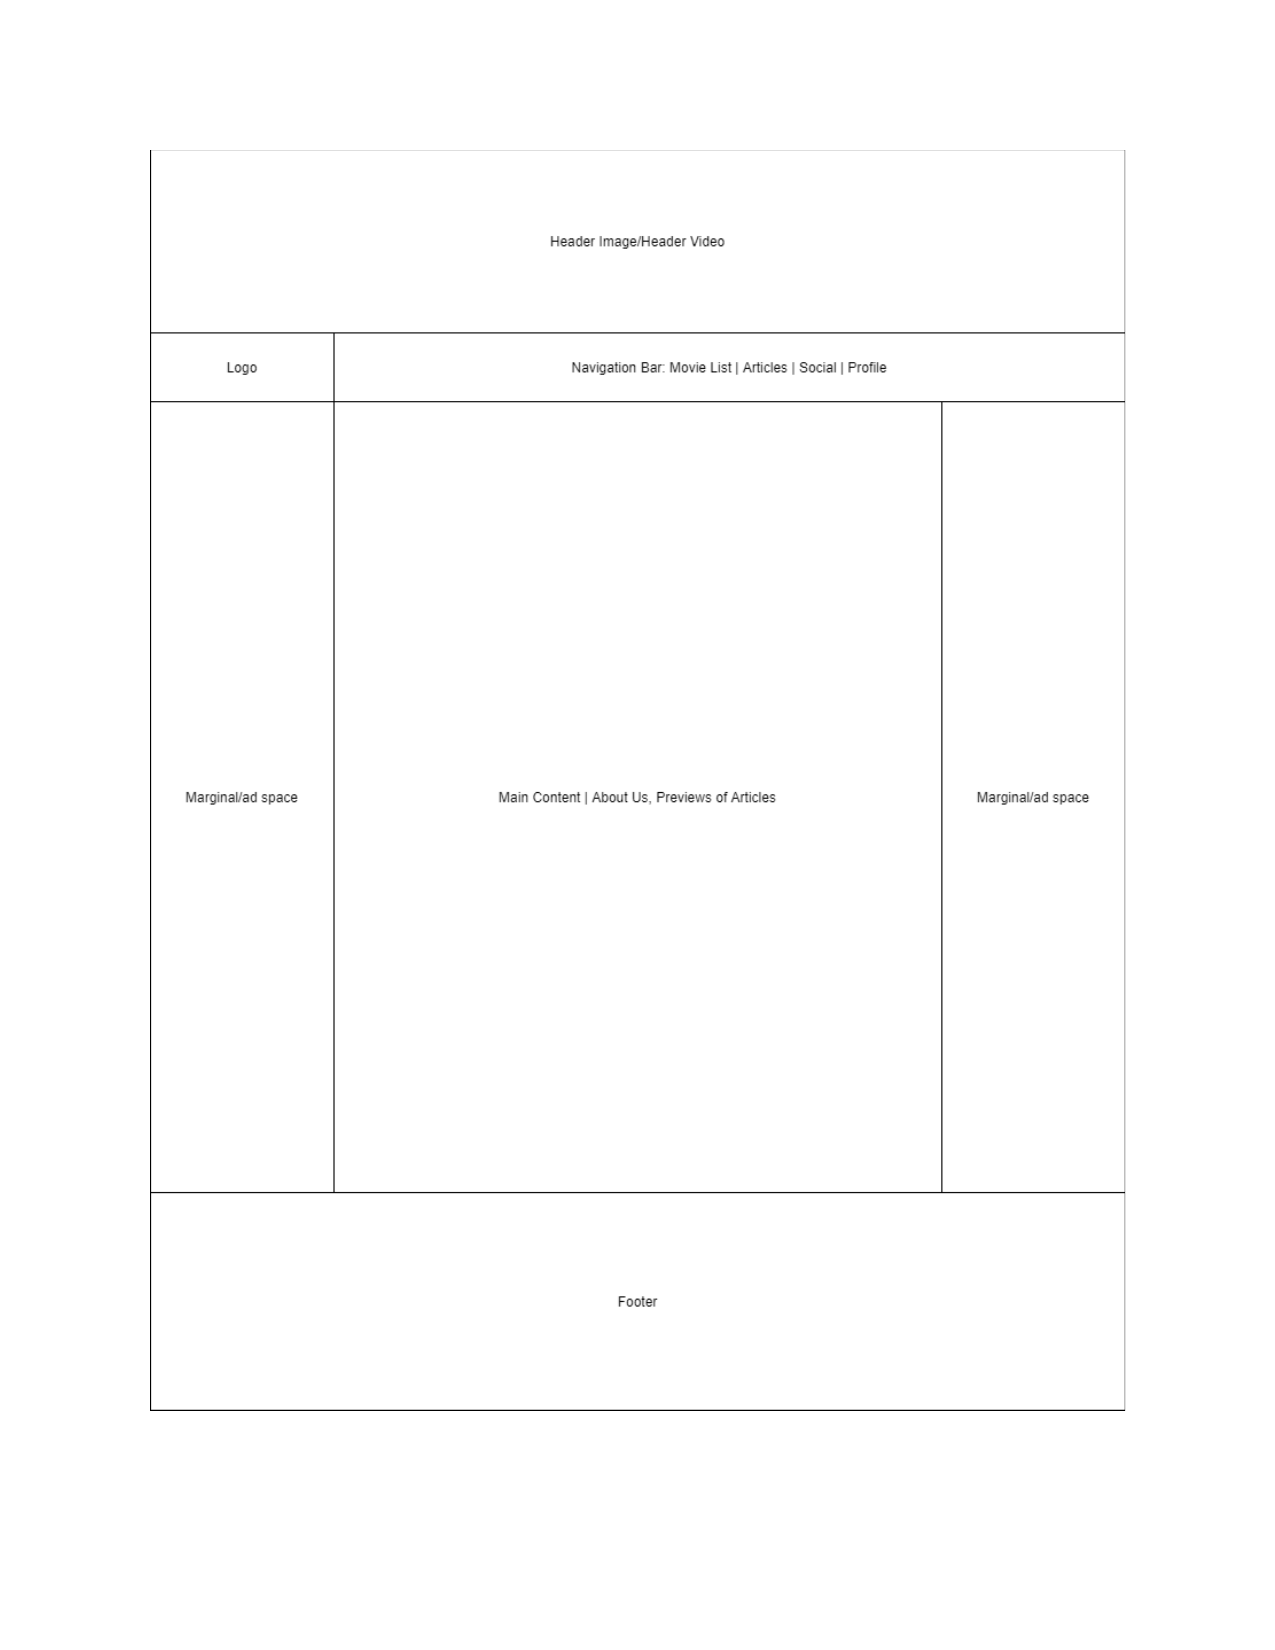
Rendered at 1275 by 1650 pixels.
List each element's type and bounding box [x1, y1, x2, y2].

picture [150, 150, 1125, 1411]
